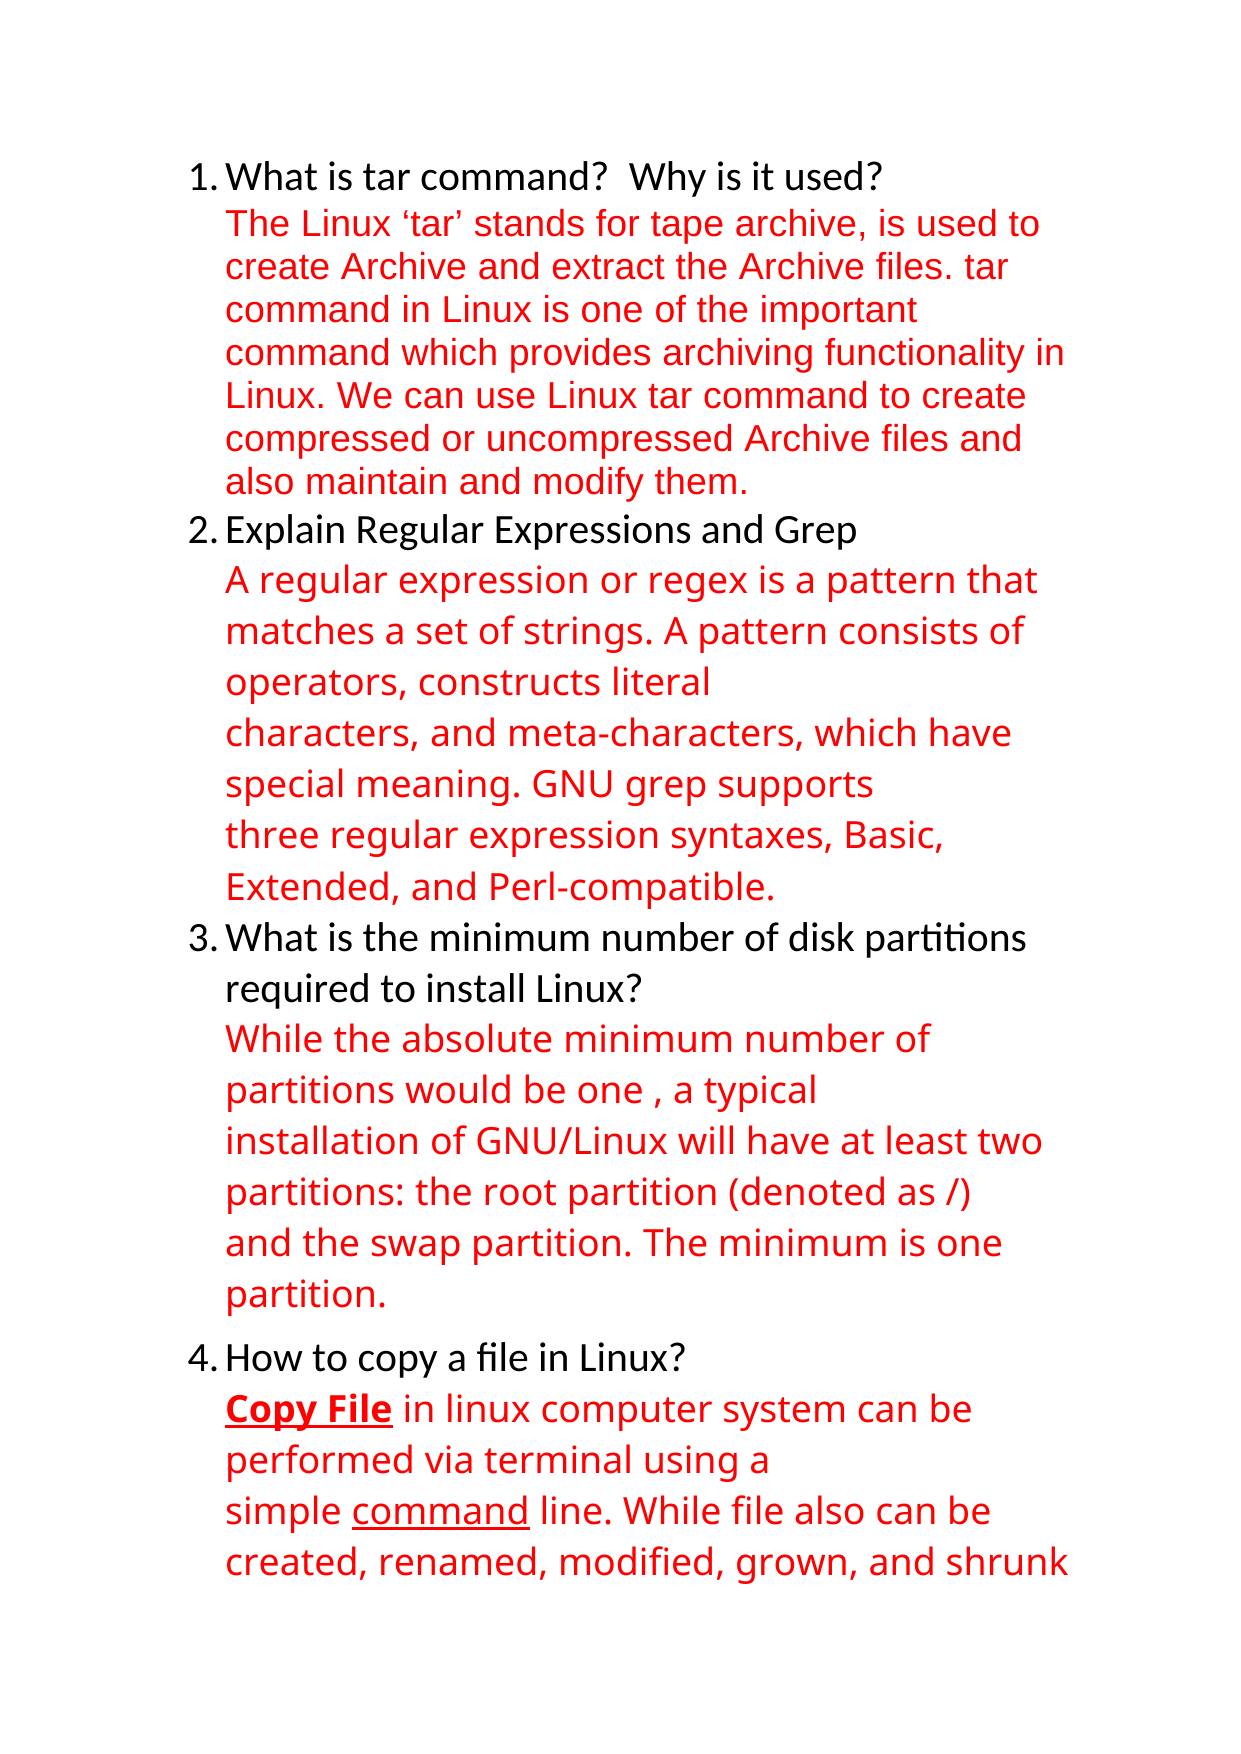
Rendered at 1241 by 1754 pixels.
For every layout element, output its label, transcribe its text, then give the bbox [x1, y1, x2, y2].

list Explain Regular Expressions and Grep [187, 503, 1090, 553]
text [225, 1382, 1090, 1586]
text The Linux ‘tar’ stands for tape archive, is used to create Archive and extract the Archive files. tar command in Linux is one of the important command which provides archiving functionality in Linux. We can use Linux tar command to create compressed or uncompressed Archive files and also maintain and modify them. [225, 201, 1090, 503]
text While the absolute minimum number of partitions would be one , a typical installation of GNU/Linux will have at least two partitions: the root partition (denoted as /) and the swap partition. The minimum is one partition. [225, 1012, 1090, 1319]
list How to copy a file in Linux? [187, 1331, 1090, 1382]
text A regular expression or regex is a pattern that matches a set of strings. A pattern consists of operators, constructs literal characters, and meta-characters, which have special meaning. GNU grep supports three regular expression syntaxes, Basic, Extended, and Perl-compatible. [225, 553, 1090, 911]
list What is tar command? Why is it used? [187, 150, 1090, 201]
list What is the minimum number of disk partitions required to install Linux? [187, 911, 1090, 1012]
